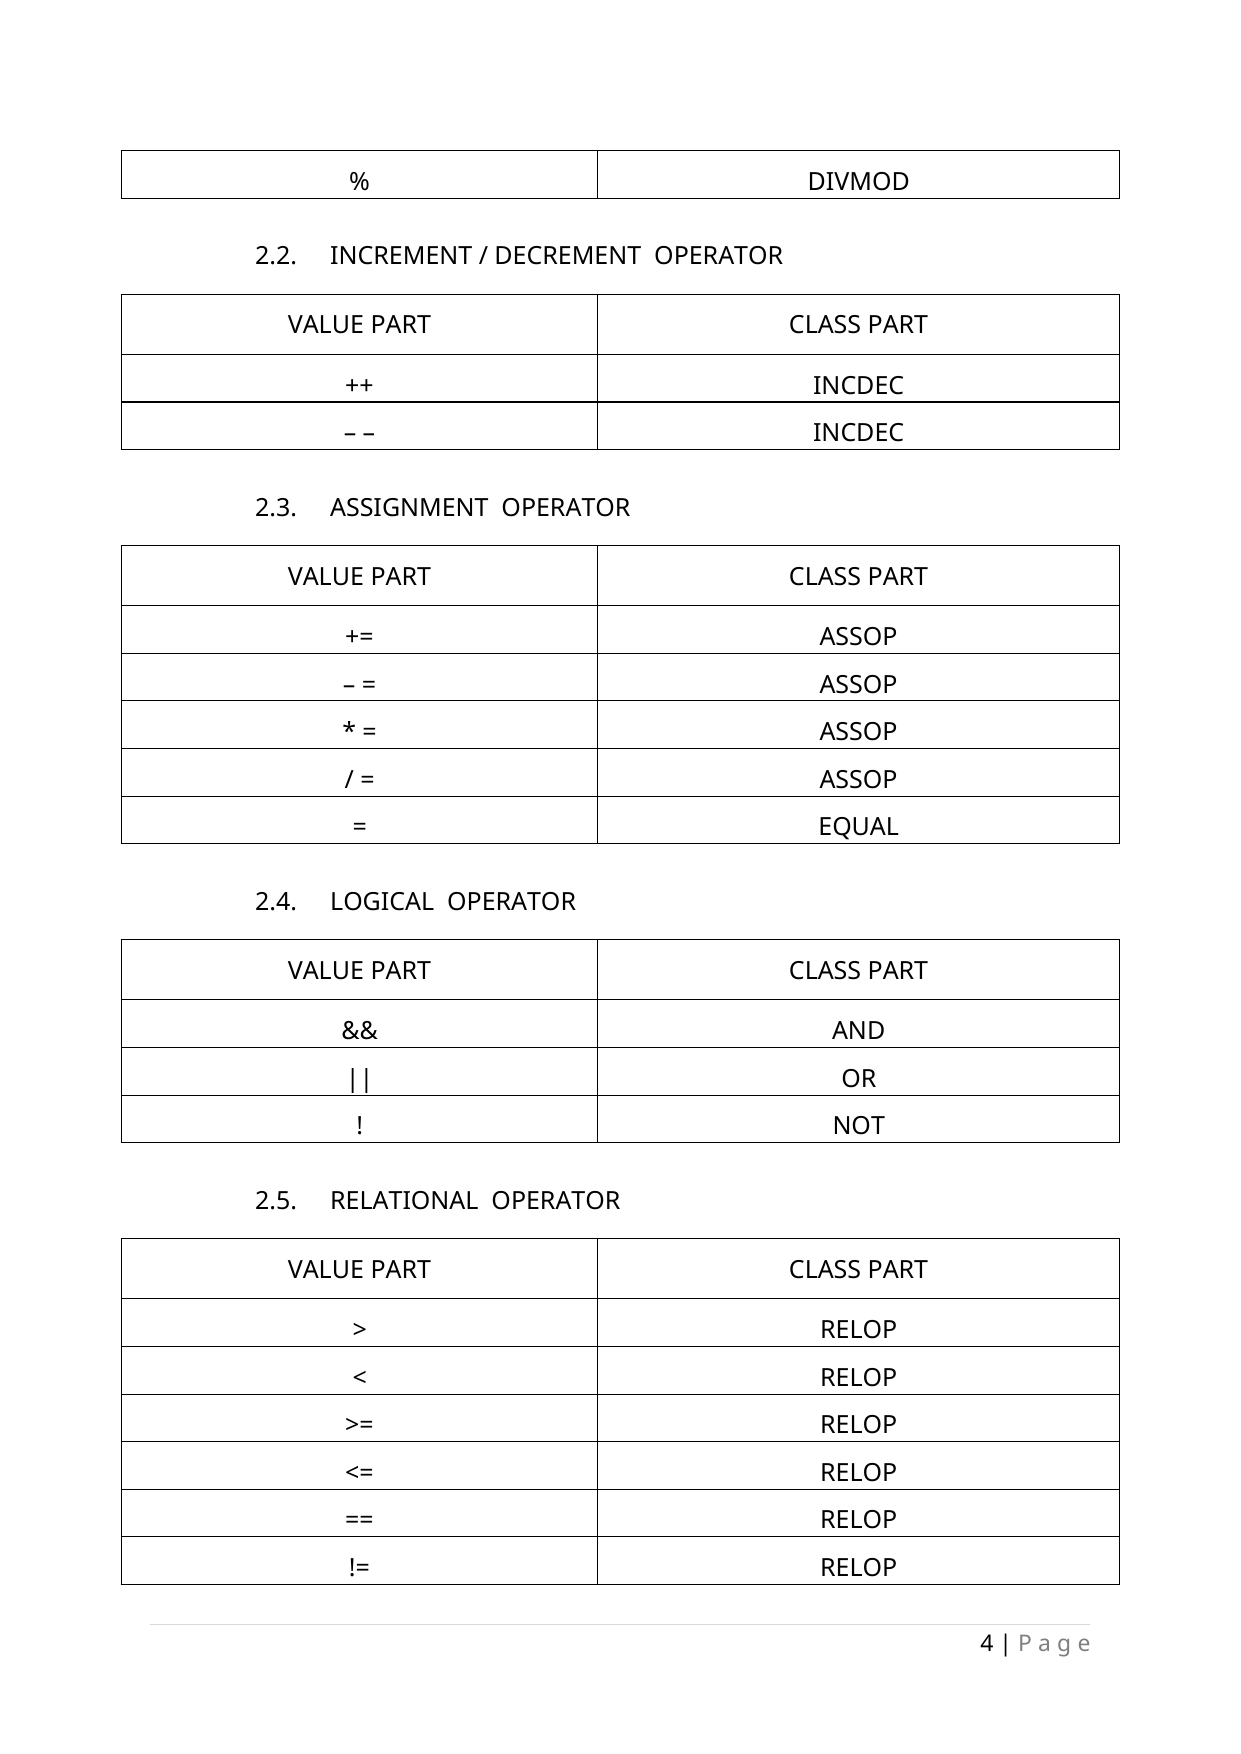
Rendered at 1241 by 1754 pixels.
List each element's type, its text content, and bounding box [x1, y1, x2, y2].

table_cell EQUAL [598, 797, 1119, 843]
table_cell ASSOP [598, 701, 1119, 748]
table_cell RELOP [598, 1442, 1119, 1489]
table_cell – = [122, 654, 597, 700]
table_cell OR [598, 1048, 1119, 1094]
table_cell INCDEC [598, 403, 1119, 449]
table_cell == [122, 1490, 597, 1536]
table_cell || [122, 1048, 597, 1094]
table_cell ++ [122, 355, 597, 401]
table_cell INCDEC [598, 355, 1119, 401]
table_cell && [122, 1000, 597, 1047]
table_cell > [122, 1299, 597, 1346]
table_cell += [122, 606, 597, 653]
table_header CLASS PART [598, 546, 1119, 605]
list INCREMENT / DECREMENT OPERATOR [255, 238, 1090, 272]
table_cell <= [122, 1442, 597, 1489]
table_cell RELOP [598, 1299, 1119, 1346]
table_cell DIVMOD [598, 151, 1119, 198]
table_header CLASS PART [598, 295, 1119, 354]
table_cell – – [122, 403, 597, 449]
table_cell ASSOP [598, 654, 1119, 700]
table_cell * = [122, 701, 597, 748]
list RELATIONAL OPERATOR [255, 1182, 1090, 1216]
table_cell RELOP [598, 1537, 1119, 1584]
table_cell NOT [598, 1096, 1119, 1142]
table_cell != [122, 1537, 597, 1584]
table_cell RELOP [598, 1347, 1119, 1393]
table_cell AND [598, 1000, 1119, 1047]
list ASSIGNMENT OPERATOR [255, 489, 1090, 523]
table_cell ASSOP [598, 606, 1119, 653]
table_cell >= [122, 1395, 597, 1441]
table_cell ! [122, 1096, 597, 1142]
table_header VALUE PART [122, 940, 597, 999]
table_header VALUE PART [122, 295, 597, 354]
table_cell < [122, 1347, 597, 1393]
table_header VALUE PART [122, 1239, 597, 1298]
table_header VALUE PART [122, 546, 597, 605]
table_cell RELOP [598, 1395, 1119, 1441]
table_cell / = [122, 749, 597, 796]
table_cell = [122, 797, 597, 843]
table_header CLASS PART [598, 940, 1119, 999]
table_cell % [122, 151, 597, 198]
table_cell ASSOP [598, 749, 1119, 796]
list LOGICAL OPERATOR [255, 883, 1090, 917]
table_header CLASS PART [598, 1239, 1119, 1298]
table_cell RELOP [598, 1490, 1119, 1536]
